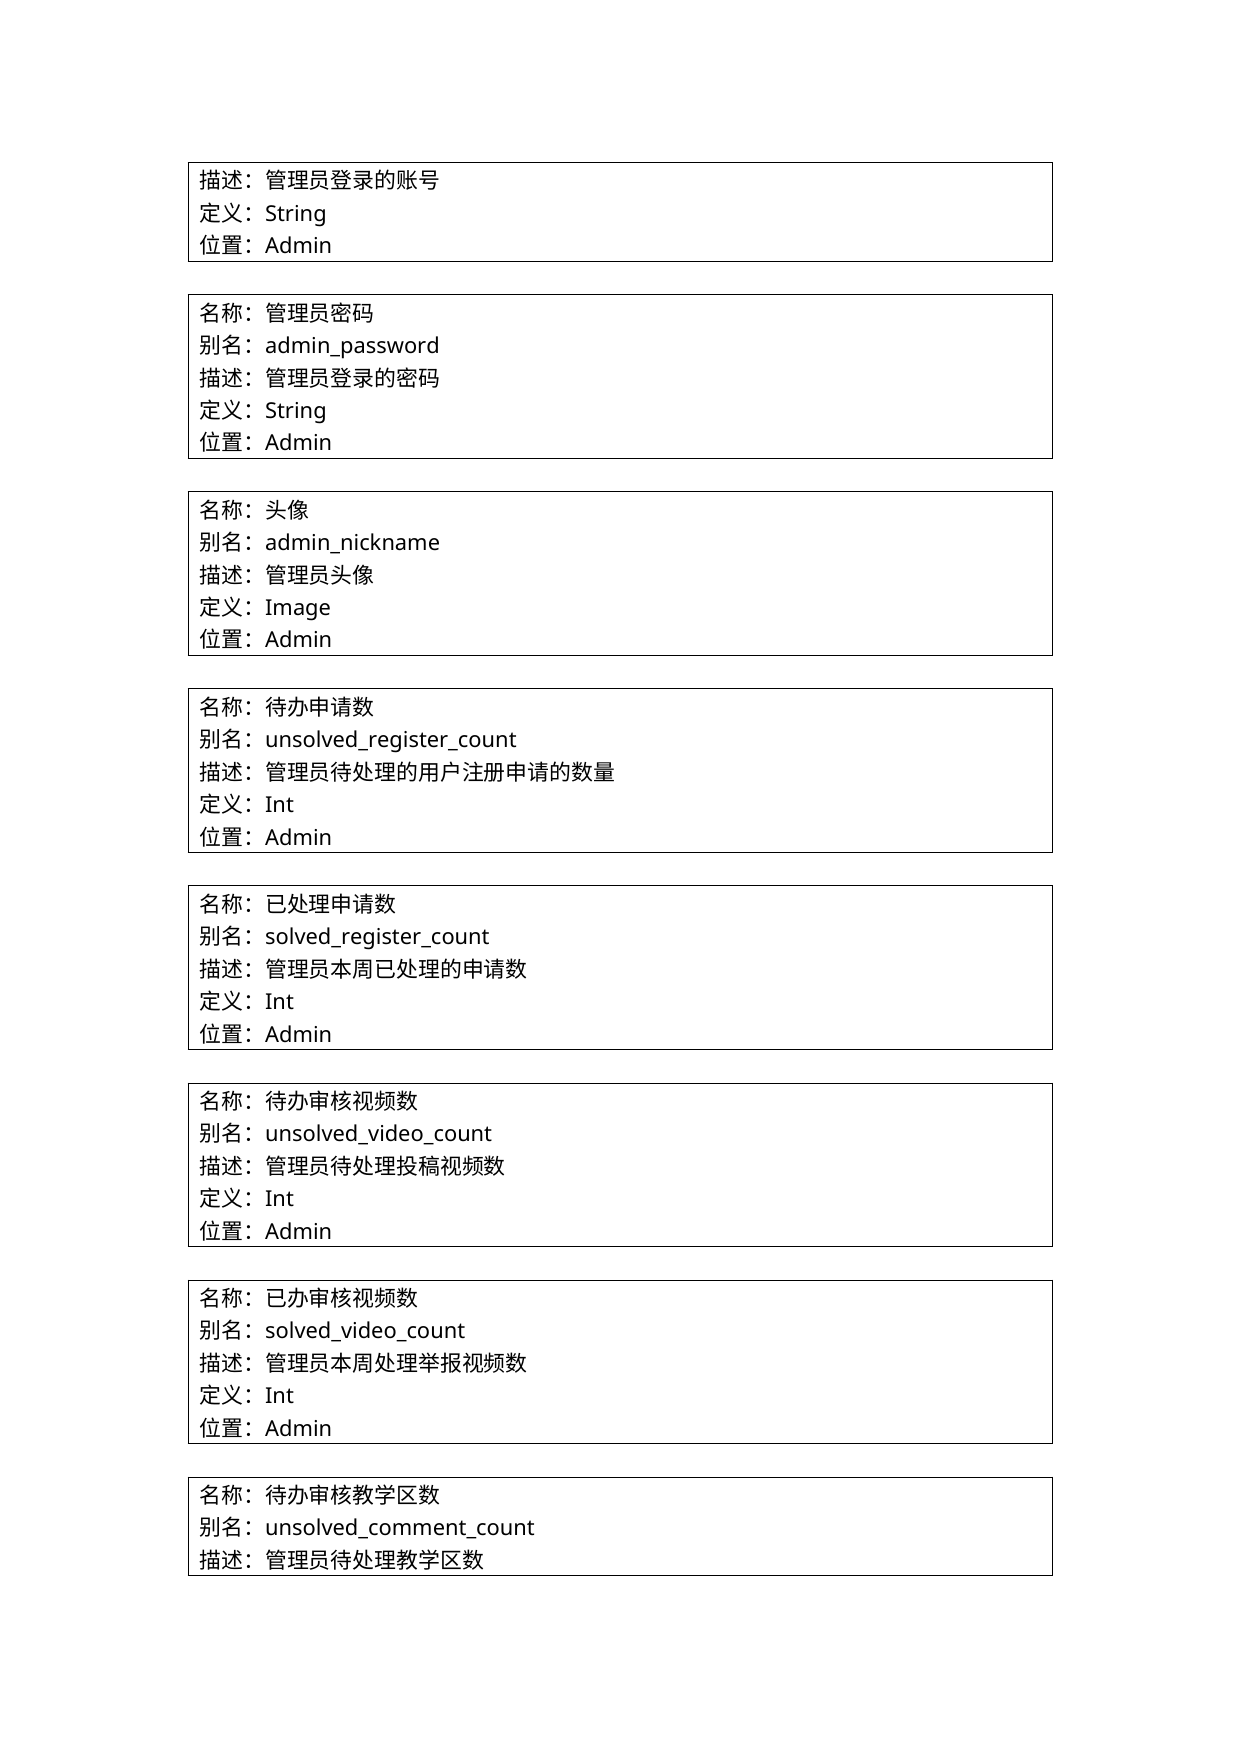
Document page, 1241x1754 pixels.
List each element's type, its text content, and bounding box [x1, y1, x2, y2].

table_header 名称：头像 别名：admin_nickname 描述：管理员头像 定义：Image 位置：Admin [189, 492, 1052, 655]
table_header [189, 163, 1052, 261]
table_header 名称：已处理申请数 别名：solved_register_count 描述：管理员本周已处理的申请数 定义：Int 位置：Admin [189, 886, 1052, 1049]
table_header 名称：待办申请数 别名：unsolved_register_count 描述：管理员待处理的用户注册申请的数量 定义：Int 位置：Admin [189, 689, 1052, 852]
table_header 名称：管理员密码 别名：admin_password 描述：管理员登录的密码 定义：String 位置：Admin [189, 295, 1052, 458]
table_header 名称：待办审核视频数 别名：unsolved_video_count 描述：管理员待处理投稿视频数 定义：Int 位置：Admin [189, 1084, 1052, 1246]
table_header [189, 1478, 1052, 1575]
table_header 名称：已办审核视频数 别名：solved_video_count 描述：管理员本周处理举报视频数 定义：Int 位置：Admin [189, 1281, 1052, 1443]
